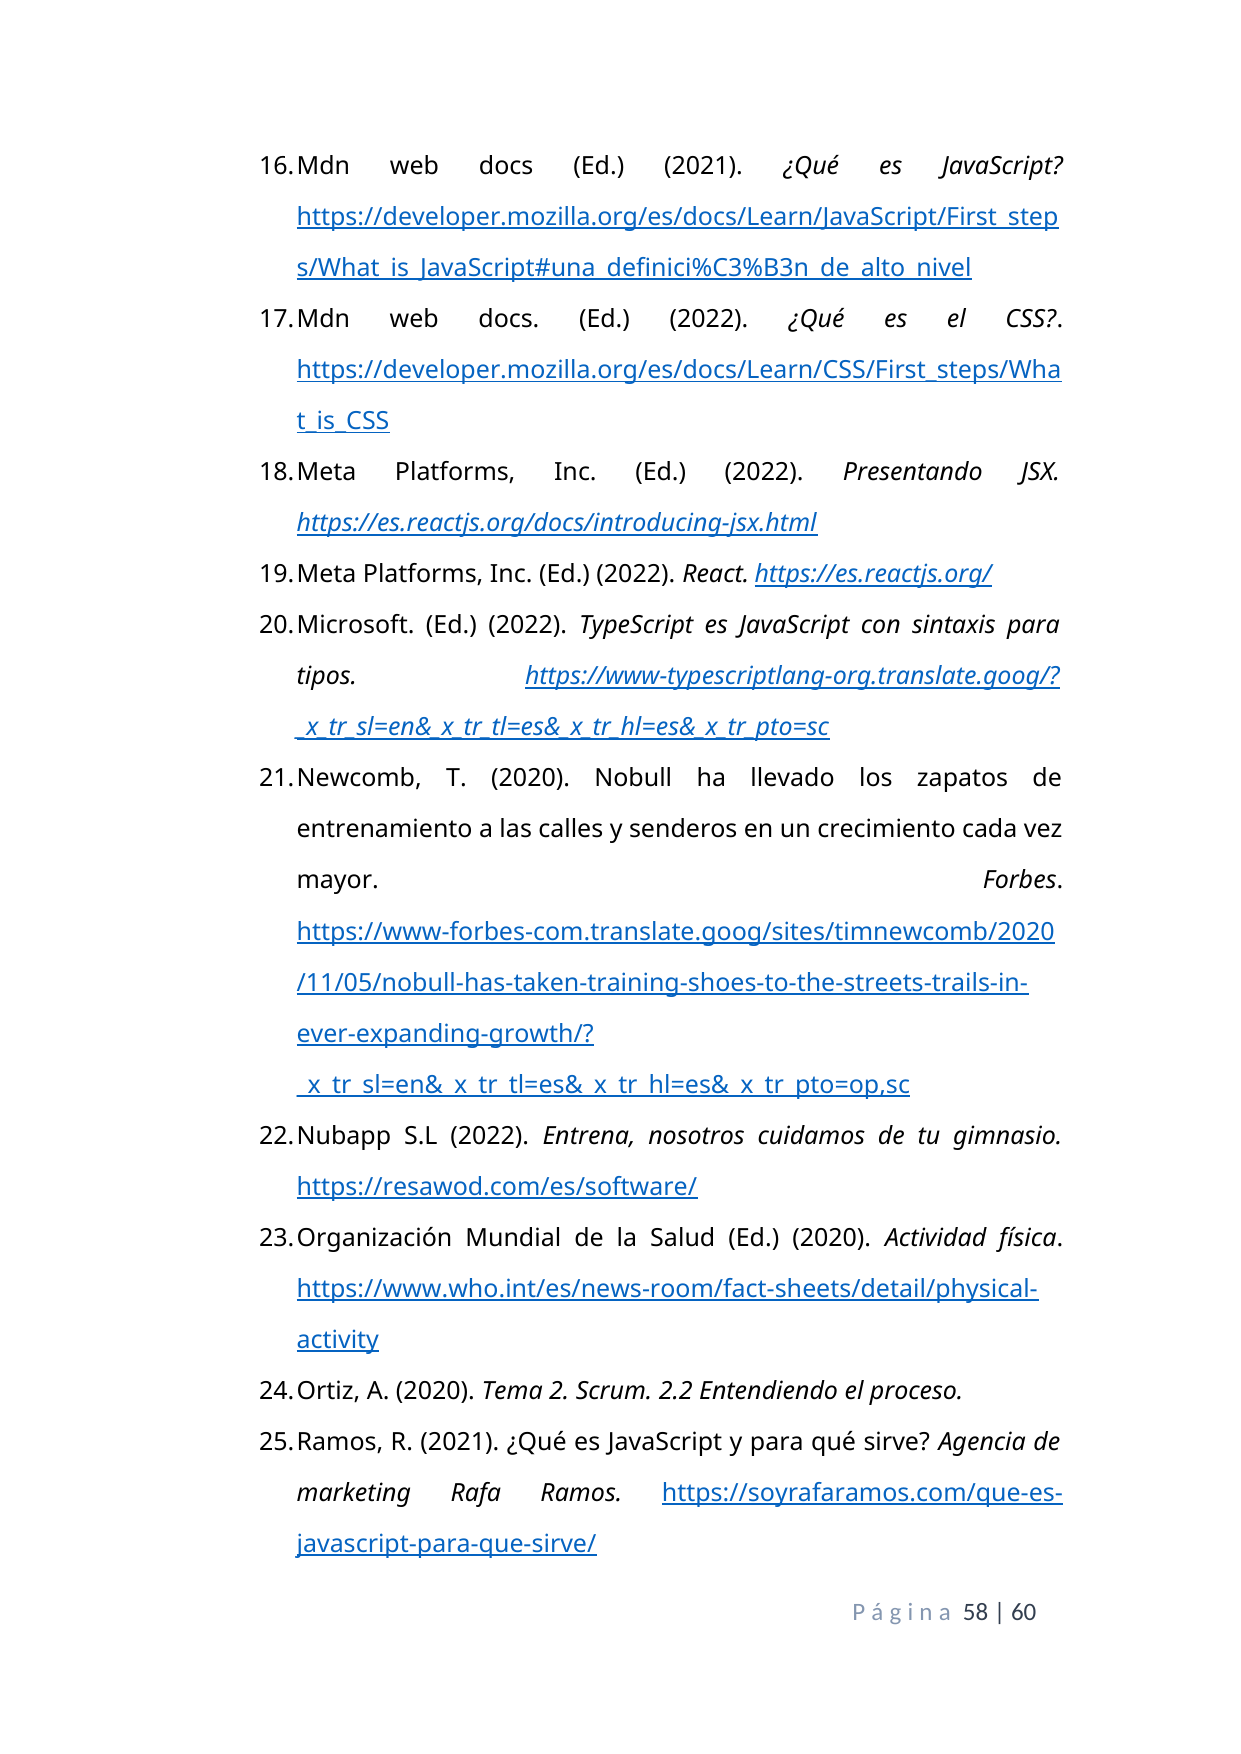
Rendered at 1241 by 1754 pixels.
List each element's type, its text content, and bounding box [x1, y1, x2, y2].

list Mdn web docs (Ed.) (2021). ¿Qué es JavaScript? https://developer.mozilla.org/es/docs/Learn/JavaScript/First_steps/What_is_JavaScript#una_definici%C3%B3n_de_alto_nivel [259, 148, 1063, 284]
list Organización Mundial de la Salud (Ed.) (2020). Actividad física. https://www.who.int/es/news-room/fact-sheets/detail/physical-activity [259, 1219, 1063, 1356]
list Newcomb, T. (2020). Nobull ha llevado los zapatos de entrenamiento a las calles y senderos en un crecimiento cada vez mayor. Forbes. https://www-forbes-com.translate.goog/sites/timnewcomb/2020/11/05/nobull-has-taken-training-shoes-to-the-streets-trails-in-ever-expanding-growth/?_x_tr_sl=en&_x_tr_tl=es&_x_tr_hl=es&_x_tr_pto=op,sc [259, 760, 1063, 1100]
list Nubapp S.L (2022). Entrena, nosotros cuidamos de tu gimnasio. https://resawod.com/es/software/ [259, 1117, 1063, 1202]
list Microsoft. (Ed.) (2022). TypeScript es JavaScript con sintaxis para tipos. https://www-typescriptlang-org.translate.goog/?_x_tr_sl=en&_x_tr_tl=es&_x_tr_hl=es&_x_tr_pto=sc [259, 607, 1063, 743]
list Meta Platforms, Inc. (Ed.) (2022). React. https://es.reactjs.org/ [259, 556, 1063, 590]
list Ortiz, A. (2020). Tema 2. Scrum. 2.2 Entendiendo el proceso. [259, 1373, 1063, 1407]
list Mdn web docs. (Ed.) (2022). ¿Qué es el CSS?. https://developer.mozilla.org/es/docs/Learn/CSS/First_steps/What_is_CSS [259, 301, 1063, 437]
list Ramos, R. (2021). ¿Qué es JavaScript y para qué sirve? Agencia de marketing Rafa Ramos. https://soyrafaramos.com/que-es-javascript-para-que-sirve/ [259, 1424, 1063, 1560]
list Meta Platforms, Inc. (Ed.) (2022). Presentando JSX. https://es.reactjs.org/docs/introducing-jsx.html [259, 454, 1063, 539]
